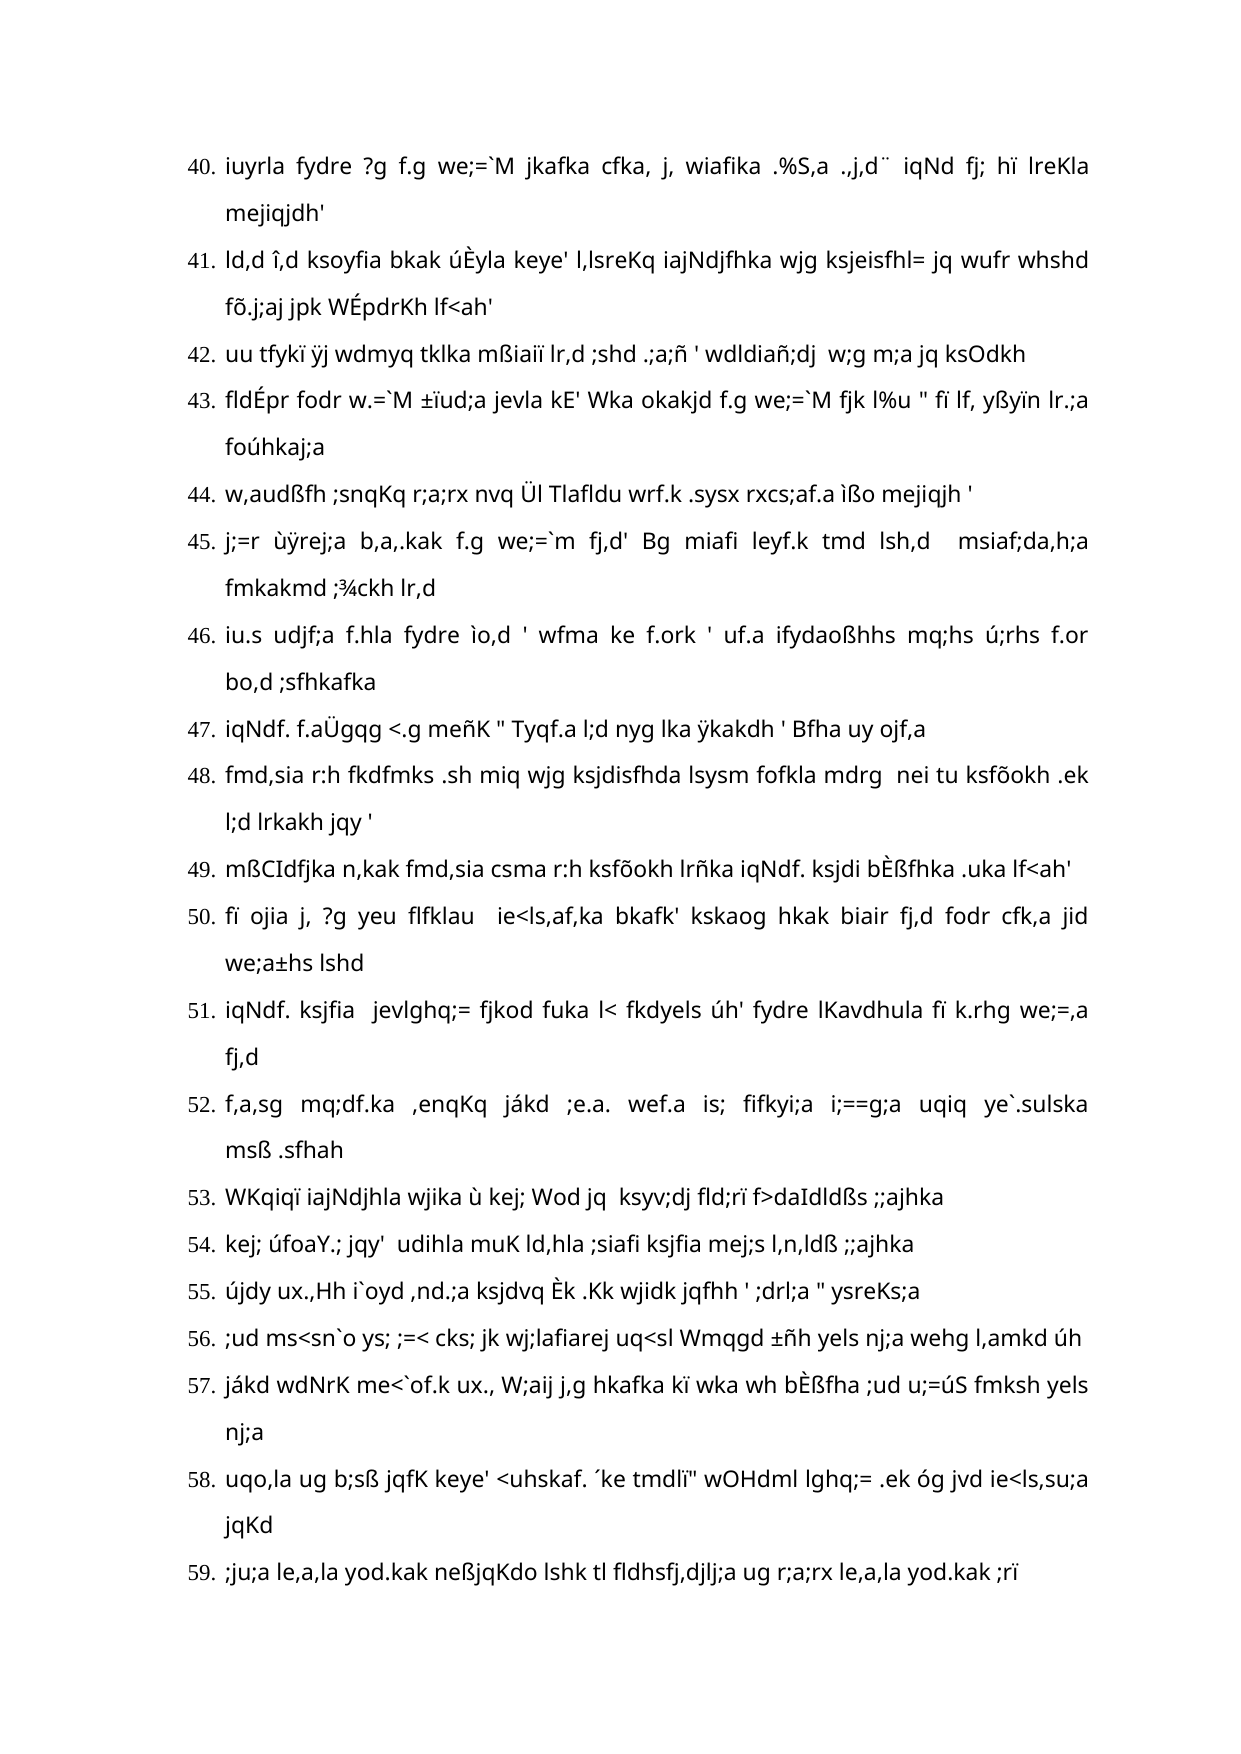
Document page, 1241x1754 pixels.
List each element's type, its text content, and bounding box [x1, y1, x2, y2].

list fmd,sia r:h fkdfmks .sh miq wjg ksjdisfhda lsysm fofkla mdrg nei tu ksfõokh .ek l;d lrkakh jqy ' [187, 759, 1090, 837]
list iqNdf. ksjfia jevlghq;= fjkod fuka l< fkdyels úh' fydre lKavdhula fï k.rhg we;=,a fj,d [187, 994, 1090, 1072]
list iuyrla fydre ?g f.g we;=`M jkafka cfka, j, wiafika .%S,a .,j,d¨ iqNd fj; hï lreKla mejiqjdh' [187, 150, 1090, 228]
list uqo,la ug b;sß jqfK keye' <uhskaf. ´ke tmdlï" wOHdml lghq;= .ek óg jvd ie<ls,su;a jqKd [187, 1462, 1090, 1541]
list újdy ux.,Hh i`oyd ,nd.;a ksjdvq Èk .Kk wjidk jqfhh ' ;drl;a " ysreKs;a [187, 1275, 1090, 1306]
list mßCIdfjka n,kak fmd,sia csma r:h ksfõokh lrñka iqNdf. ksjdi bÈßfhka .uka lf<ah' [187, 853, 1090, 884]
list ;ju;a le,a,la yod.kak neßjqKdo lshk tl fldhsfj,djlj;a ug r;a;rx le,a,la yod.kak ;rï [187, 1556, 1090, 1587]
list j;=r ùÿrej;a b,a,.kak f.g we;=`m fj,d' Bg miafi leyf.k tmd lsh,d msiaf;da,h;a fmkakmd ;¾ckh lr,d [187, 525, 1090, 603]
list ld,d î,d ksoyfia bkak úÈyla keye' l,lsreKq iajNdjfhka wjg ksjeisfhl= jq wufr whshd fõ.j;aj jpk WÉpdrKh lf<ah' [187, 244, 1090, 322]
list iu.s udjf;a f.hla fydre ìo,d ' wfma ke f.ork ' uf.a ifydaoßhhs mq;hs ú;rhs f.or bo,d ;sfhkafka [187, 619, 1090, 697]
list w,audßfh ;snqKq r;a;rx nvq Ül Tlafldu wrf.k .sysx rxcs;af.a ìßo mejiqjh ' [187, 478, 1090, 509]
list kej; úfoaY.; jqy' udihla muK ld,hla ;siafi ksjfia mej;s l,n,ldß ;;ajhka [187, 1228, 1090, 1259]
list fï ojia j, ?g yeu flfklau ie<ls,af,ka bkafk' kskaog hkak biair fj,d fodr cfk,a jid we;a±hs lshd [187, 900, 1090, 978]
list fldÉpr fodr w.=`M ±ïud;a jevla kE' Wka okakjd f.g we;=`M fjk l%u " fï lf, yßyïn lr.;a foúhkaj;a [187, 384, 1090, 462]
list WKqiqï iajNdjhla wjika ù kej; Wod jq ksyv;dj fld;rï f>daIdldßs ;;ajhka [187, 1181, 1090, 1212]
list ;ud ms<sn`o ys; ;=< cks; jk wj;lafiarej uq<sl Wmqgd ±ñh yels nj;a wehg l,amkd úh [187, 1322, 1090, 1353]
list uu tfykï ÿj wdmyq tklka mßiaiï lr,d ;shd .;a;ñ ' wdldiañ;dj w;g m;a jq ksOdkh [187, 337, 1090, 369]
list f,a,sg mq;df.ka ,enqKq jákd ;e.a. wef.a is; fifkyi;a i;==g;a uqiq ye`.sulska msß .sfhah [187, 1087, 1090, 1166]
list iqNdf. f.aÜgqg <.g meñK " Tyqf.a l;d nyg lka ÿkakdh ' Bfha uy ojf,a [187, 712, 1090, 744]
list jákd wdNrK me<`of.k ux., W;aij j,g hkafka kï wka wh bÈßfha ;ud u;=úS fmksh yels nj;a [187, 1369, 1090, 1447]
